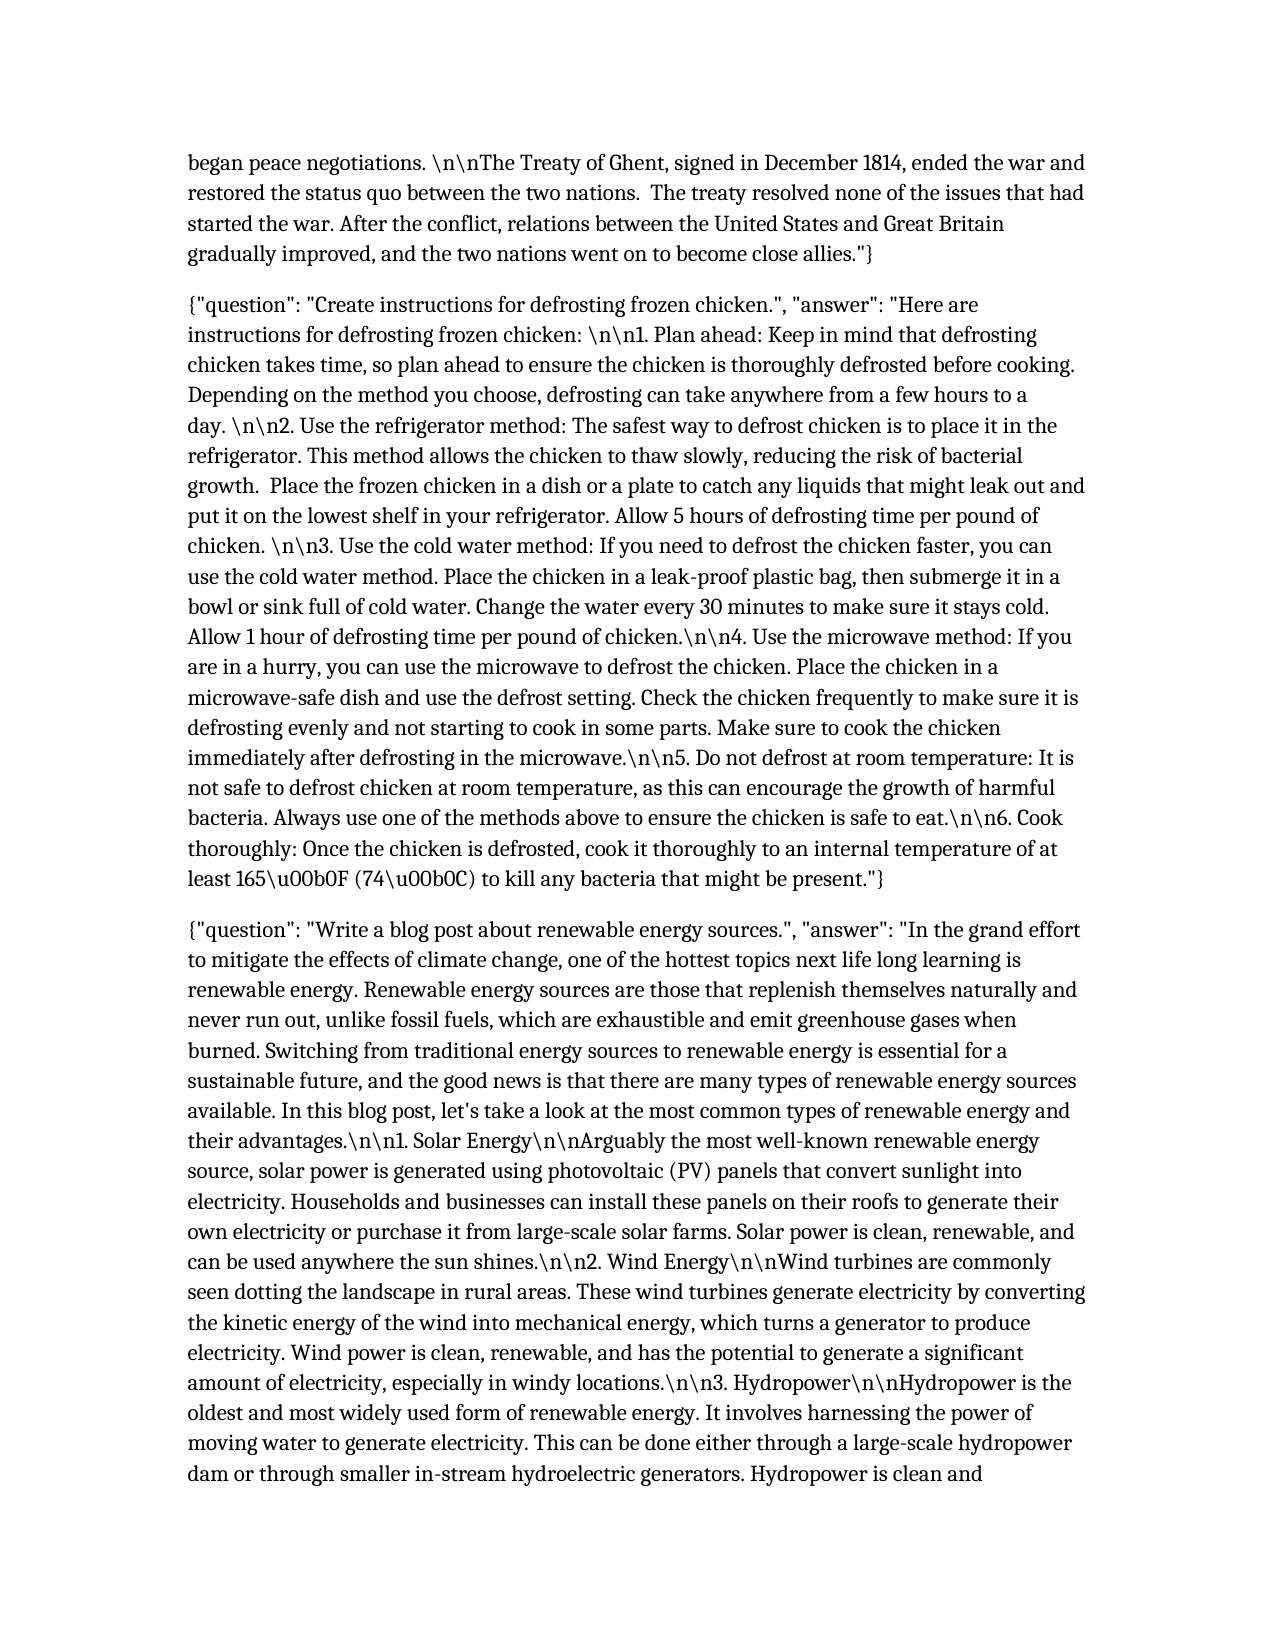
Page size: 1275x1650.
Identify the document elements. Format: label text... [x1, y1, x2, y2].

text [187, 917, 1087, 1487]
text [187, 150, 1087, 267]
text {"question": "Create instructions for defrosting frozen chicken.", "answer": "Here are instructions for defrosting frozen chicken: \n\n1. Plan ahead: Keep in mind that defrosting chicken takes time, so plan ahead to ensure the chicken is thoroughly defrosted before cooking. Depending on the method you choose, defrosting can take anywhere from a few hours to a day. \n\n2. Use the refrigerator method: The safest way to defrost chicken is to place it in the refrigerator. This method allows the chicken to thaw slowly, reducing the risk of bacterial growth. Place the frozen chicken in a dish or a plate to catch any liquids that might leak out and put it on the lowest shelf in your refrigerator. Allow 5 hours of defrosting time per pound of chicken. \n\n3. Use the cold water method: If you need to defrost the chicken faster, you can use the cold water method. Place the chicken in a leak-proof plastic bag, then submerge it in a bowl or sink full of cold water. Change the water every 30 minutes to make sure it stays cold. Allow 1 hour of defrosting time per pound of chicken.\n\n4. Use the microwave method: If you are in a hurry, you can use the microwave to defrost the chicken. Place the chicken in a microwave-safe dish and use the defrost setting. Check the chicken frequently to make sure it is defrosting evenly and not starting to cook in some parts. Make sure to cook the chicken immediately after defrosting in the microwave.\n\n5. Do not defrost at room temperature: It is not safe to defrost chicken at room temperature, as this can encourage the growth of harmful bacteria. Always use one of the methods above to ensure the chicken is safe to eat.\n\n6. Cook thoroughly: Once the chicken is defrosted, cook it thoroughly to an internal temperature of at least 165\u00b0F (74\u00b0C) to kill any bacteria that might be present."} [187, 292, 1087, 892]
